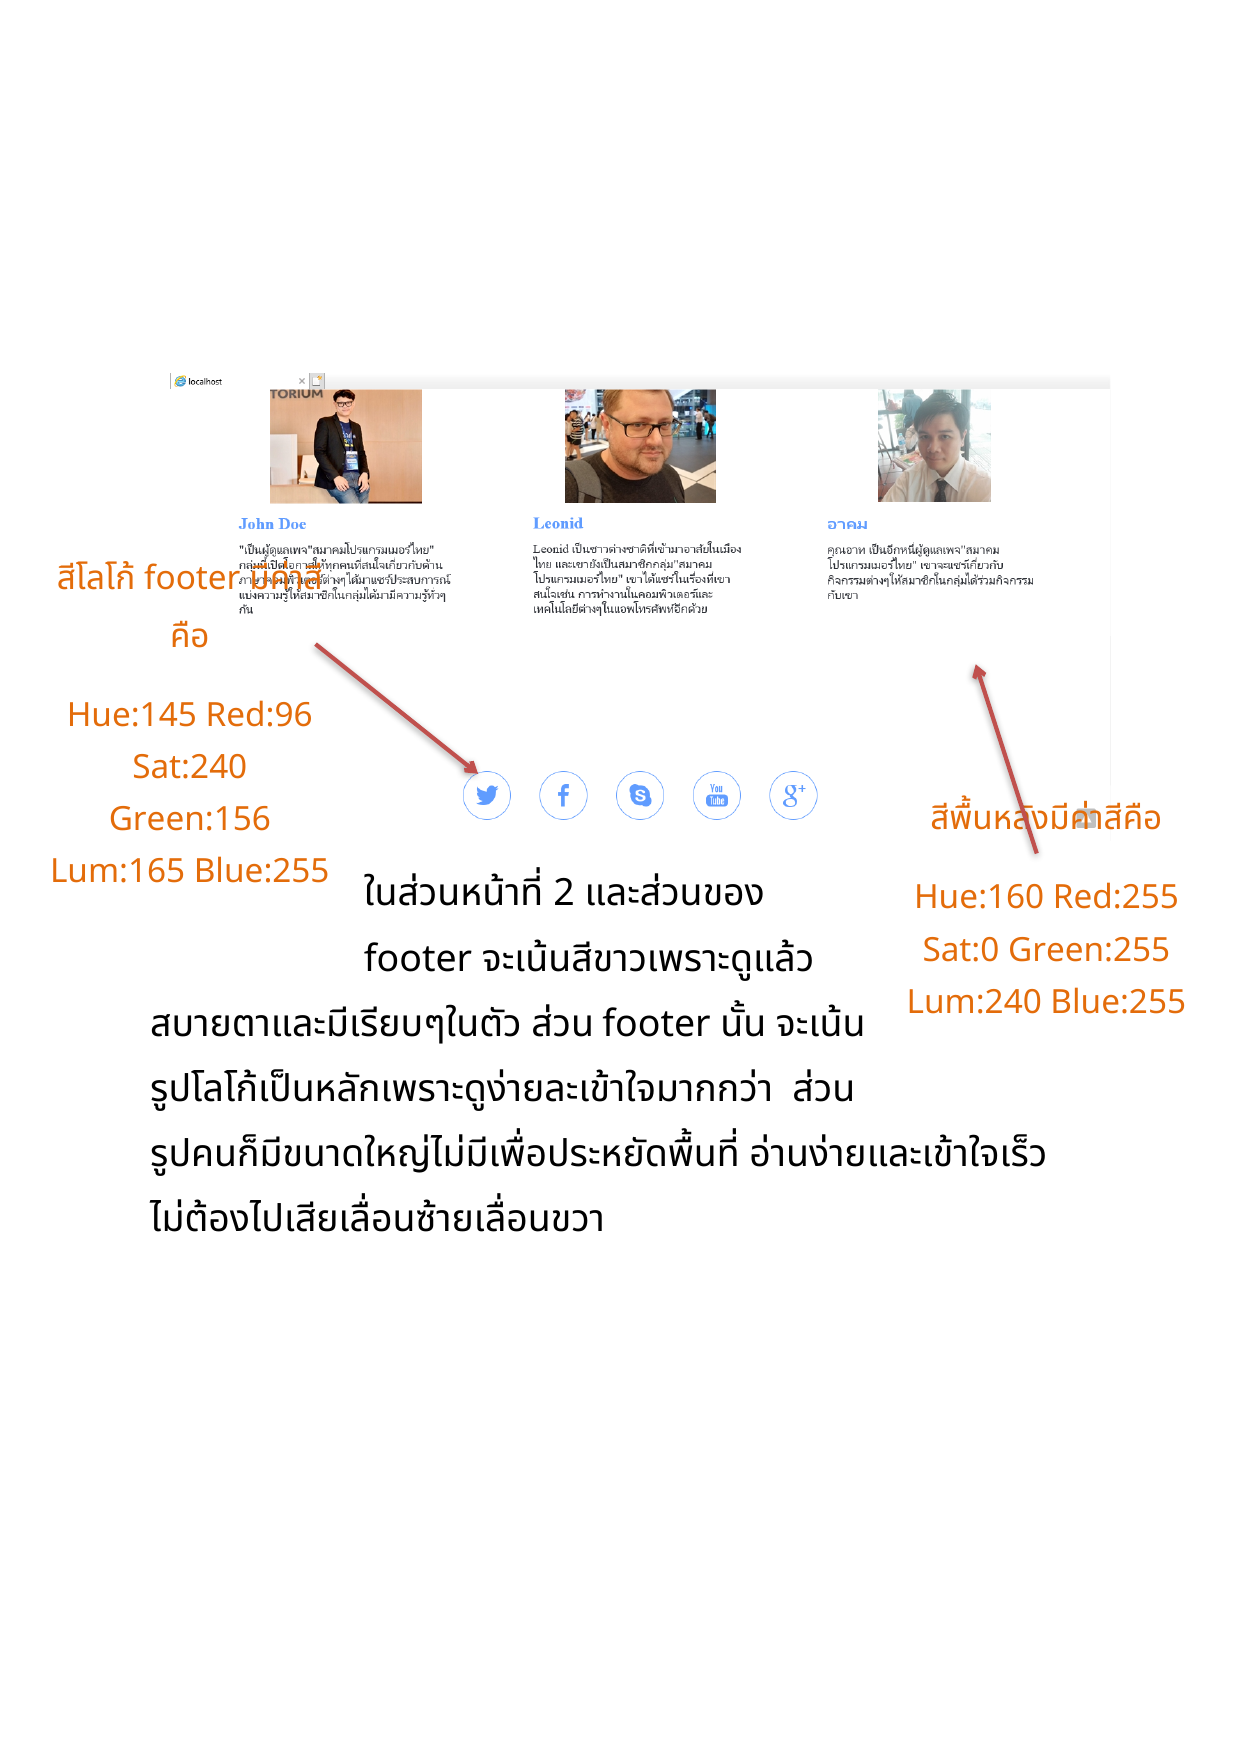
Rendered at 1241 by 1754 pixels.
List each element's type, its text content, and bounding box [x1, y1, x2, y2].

text ในส่วนหน้าที่ 2 และส่วนของ footer จะเน้นสีขาวเพราะดูแล้วสบายตาและมีเรียบๆในตัว ส่วนfooter นั้น จะเน้นรูปโลโก้เป็นหลักเพราะดูง่ายละเข้าใจมากกว่า ส่วนรูปคนก็มีขนาดใหญ่ไม่มีเพื่อประหยัดพื้นที่ อ่านง่ายและเข้าใจเร็ว ไม่ต้องไปเสียเลื่อนซ้ายเลื่อนขวา [150, 866, 1090, 1249]
picture [170, 814, 179, 819]
picture [170, 373, 1111, 841]
